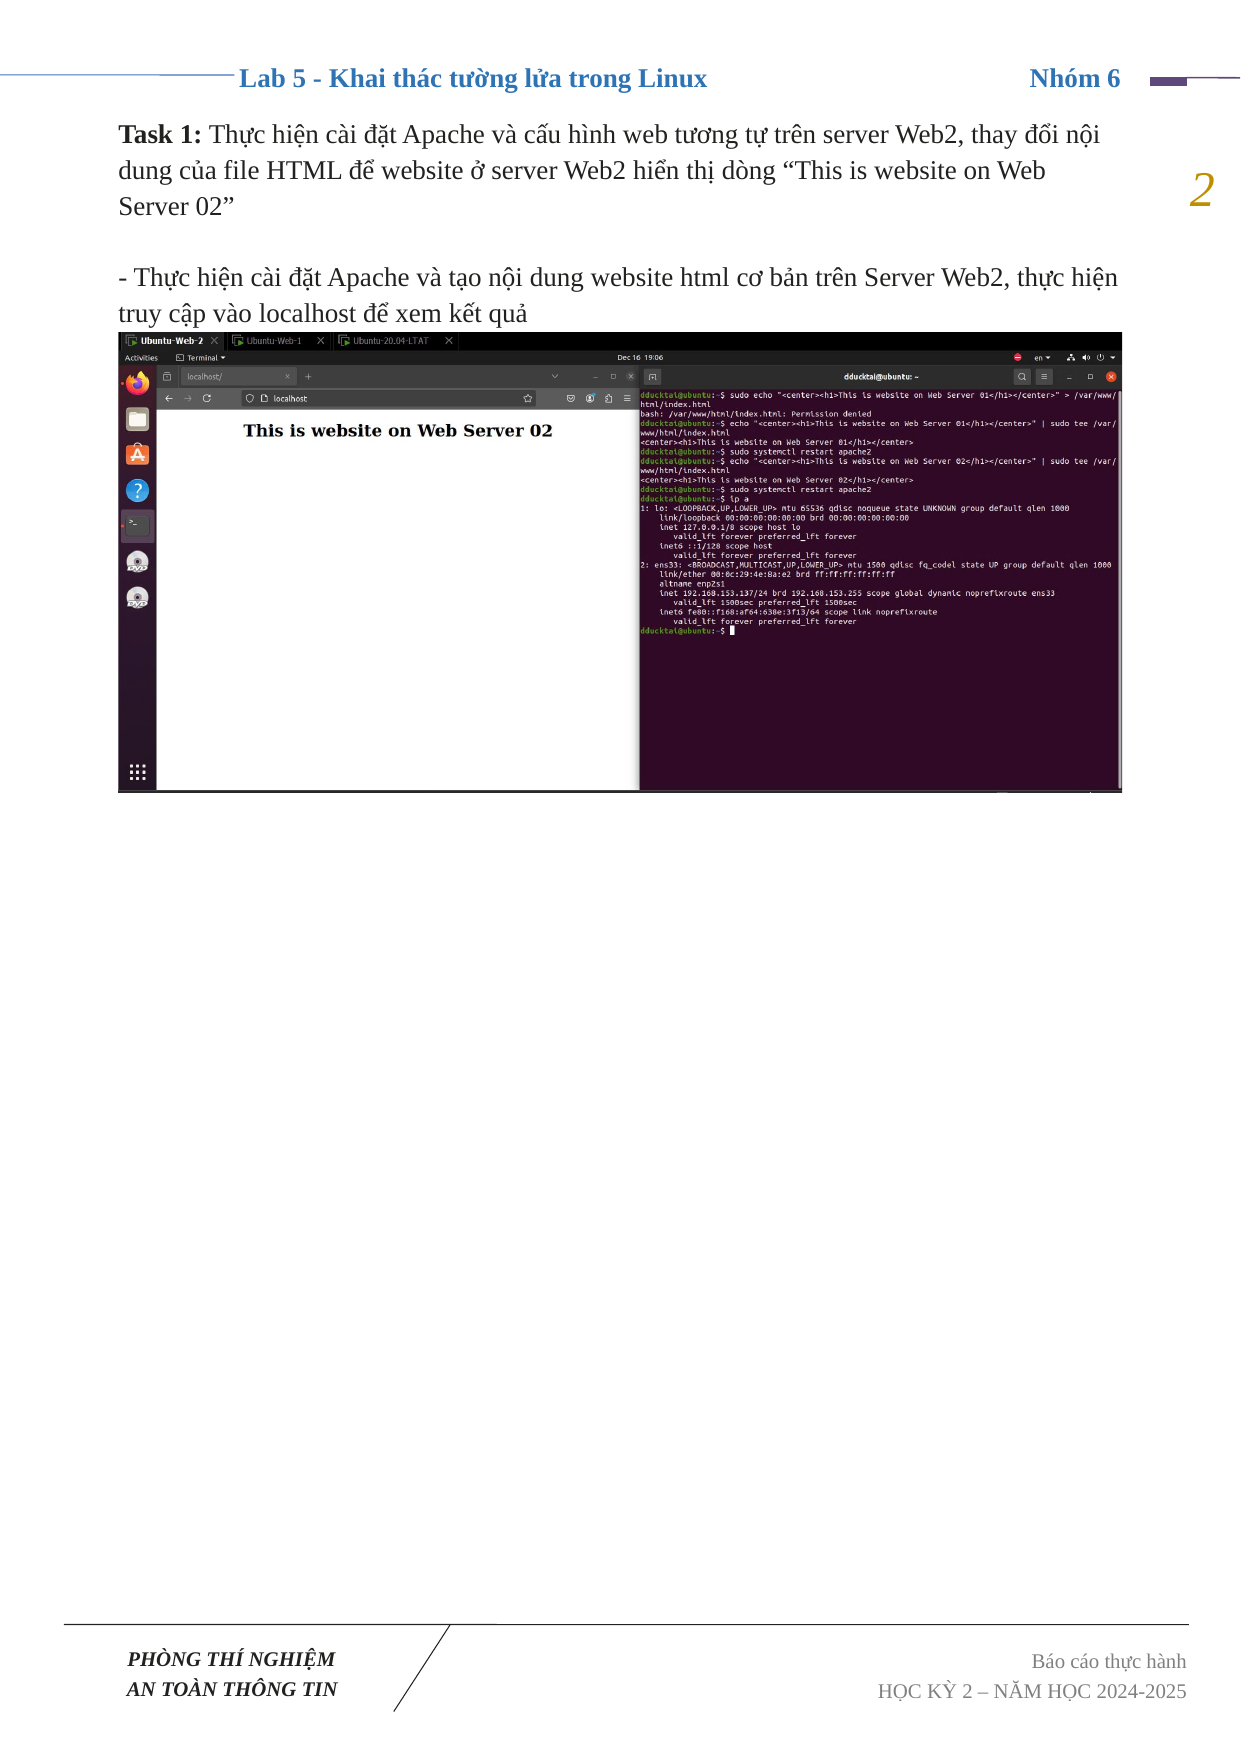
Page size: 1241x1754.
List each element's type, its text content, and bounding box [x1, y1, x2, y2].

text Task 1: Thực hiện cài đặt Apache và cấu hình web tương tự trên server Web2, thay đổi nội dung của file HTML để website ở server Web2 hiển thị dòng “This is website on Web Server 02” [118, 118, 1122, 221]
text - Thực hiện cài đặt Apache và tạo nội dung website html cơ bản trên Server Web2, thực hiện truy cập vào localhost để xem kết quả [118, 261, 1122, 328]
picture [118, 332, 1123, 793]
